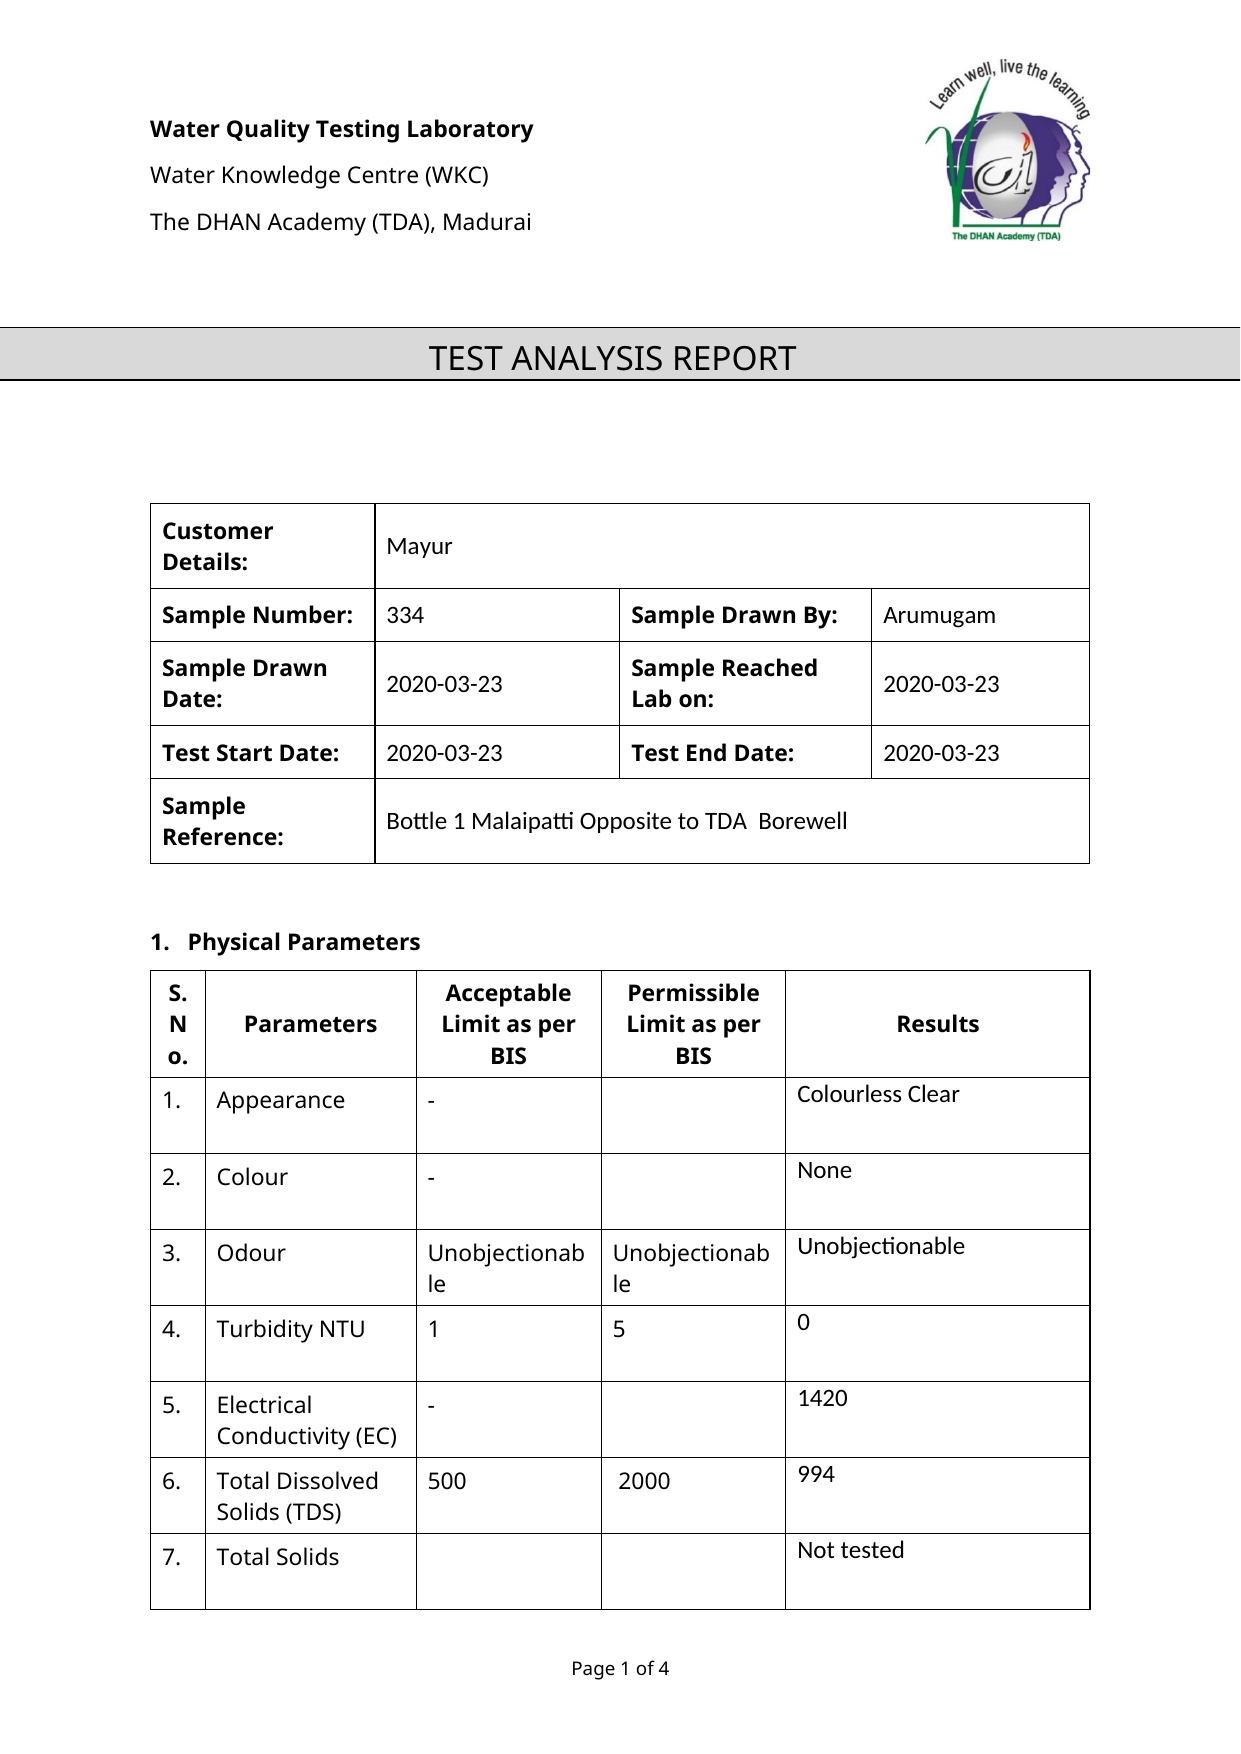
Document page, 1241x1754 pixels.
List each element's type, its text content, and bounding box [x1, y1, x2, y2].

table_cell Sample Drawn Date: [151, 642, 374, 725]
table_cell [602, 1534, 785, 1609]
table_cell Appearance [206, 1078, 416, 1153]
table_cell [151, 1534, 205, 1609]
table_header S. No. [151, 971, 205, 1077]
table_cell None [786, 1154, 1089, 1229]
table_cell Bottle 1 Malaipatti Opposite to TDA Borewell [376, 779, 1089, 862]
table_cell Sample Number: [151, 589, 374, 641]
table_cell Sample Reached Lab on: [620, 642, 871, 725]
table_cell 2020-03-23 [872, 642, 1089, 725]
table_header Permissible Limit as per BIS [602, 971, 785, 1077]
table_cell [151, 1458, 205, 1533]
table_cell - [417, 1154, 601, 1229]
table_cell Turbidity NTU [206, 1306, 416, 1381]
table_cell Electrical Conductivity (EC) [206, 1382, 416, 1457]
table_cell 0 [786, 1306, 1089, 1381]
table_cell Colour [206, 1154, 416, 1229]
table_cell Arumugam [872, 589, 1089, 641]
list Physical Parameters [150, 926, 1090, 957]
table_cell Sample Drawn By: [620, 589, 871, 641]
table_cell [602, 1154, 785, 1229]
table_cell [151, 1306, 205, 1381]
table_cell Test End Date: [620, 726, 871, 778]
table_cell 2000 [602, 1458, 785, 1533]
text The DHAN Academy (TDA), Madurai [150, 206, 1090, 237]
table_cell Unobjectionable [786, 1230, 1089, 1305]
table_cell Total Dissolved Solids (TDS) [206, 1458, 416, 1533]
table_cell - [417, 1382, 601, 1457]
table_header Results [786, 971, 1089, 1077]
table_cell Unobjectionable [417, 1230, 601, 1305]
table_cell [602, 1382, 785, 1457]
table_cell [417, 1534, 601, 1609]
table_cell 1420 [786, 1382, 1089, 1457]
table_cell 2020-03-23 [376, 726, 619, 778]
table_cell Not tested [786, 1534, 1089, 1609]
table_cell Total Solids [206, 1534, 416, 1609]
picture [925, 59, 1091, 241]
table_cell 5 [602, 1306, 785, 1381]
table_cell Odour [206, 1230, 416, 1305]
table_cell 994 [786, 1458, 1089, 1533]
table_header Customer Details: [151, 504, 374, 587]
table_cell 2020-03-23 [376, 642, 619, 725]
table_cell - [417, 1078, 601, 1153]
table_cell [151, 1154, 205, 1229]
text Water Quality Testing Laboratory [150, 112, 1090, 144]
text Water Knowledge Centre (WKC) [150, 159, 1090, 191]
table_cell [151, 1078, 205, 1153]
table_header Mayur [376, 504, 1089, 587]
table_cell Unobjectionable [602, 1230, 785, 1305]
table_cell Sample Reference: [151, 779, 374, 862]
table_cell Test Start Date: [151, 726, 374, 778]
table_cell [151, 1382, 205, 1457]
table_header Acceptable Limit as per BIS [417, 971, 601, 1077]
table_cell 1 [417, 1306, 601, 1381]
table_cell [151, 1230, 205, 1305]
table_cell [602, 1078, 785, 1153]
table_cell 334 [376, 589, 619, 641]
table_header Parameters [206, 971, 416, 1077]
table_cell Colourless Clear [786, 1078, 1089, 1153]
table_cell 500 [417, 1458, 601, 1533]
table_cell 2020-03-23 [872, 726, 1089, 778]
